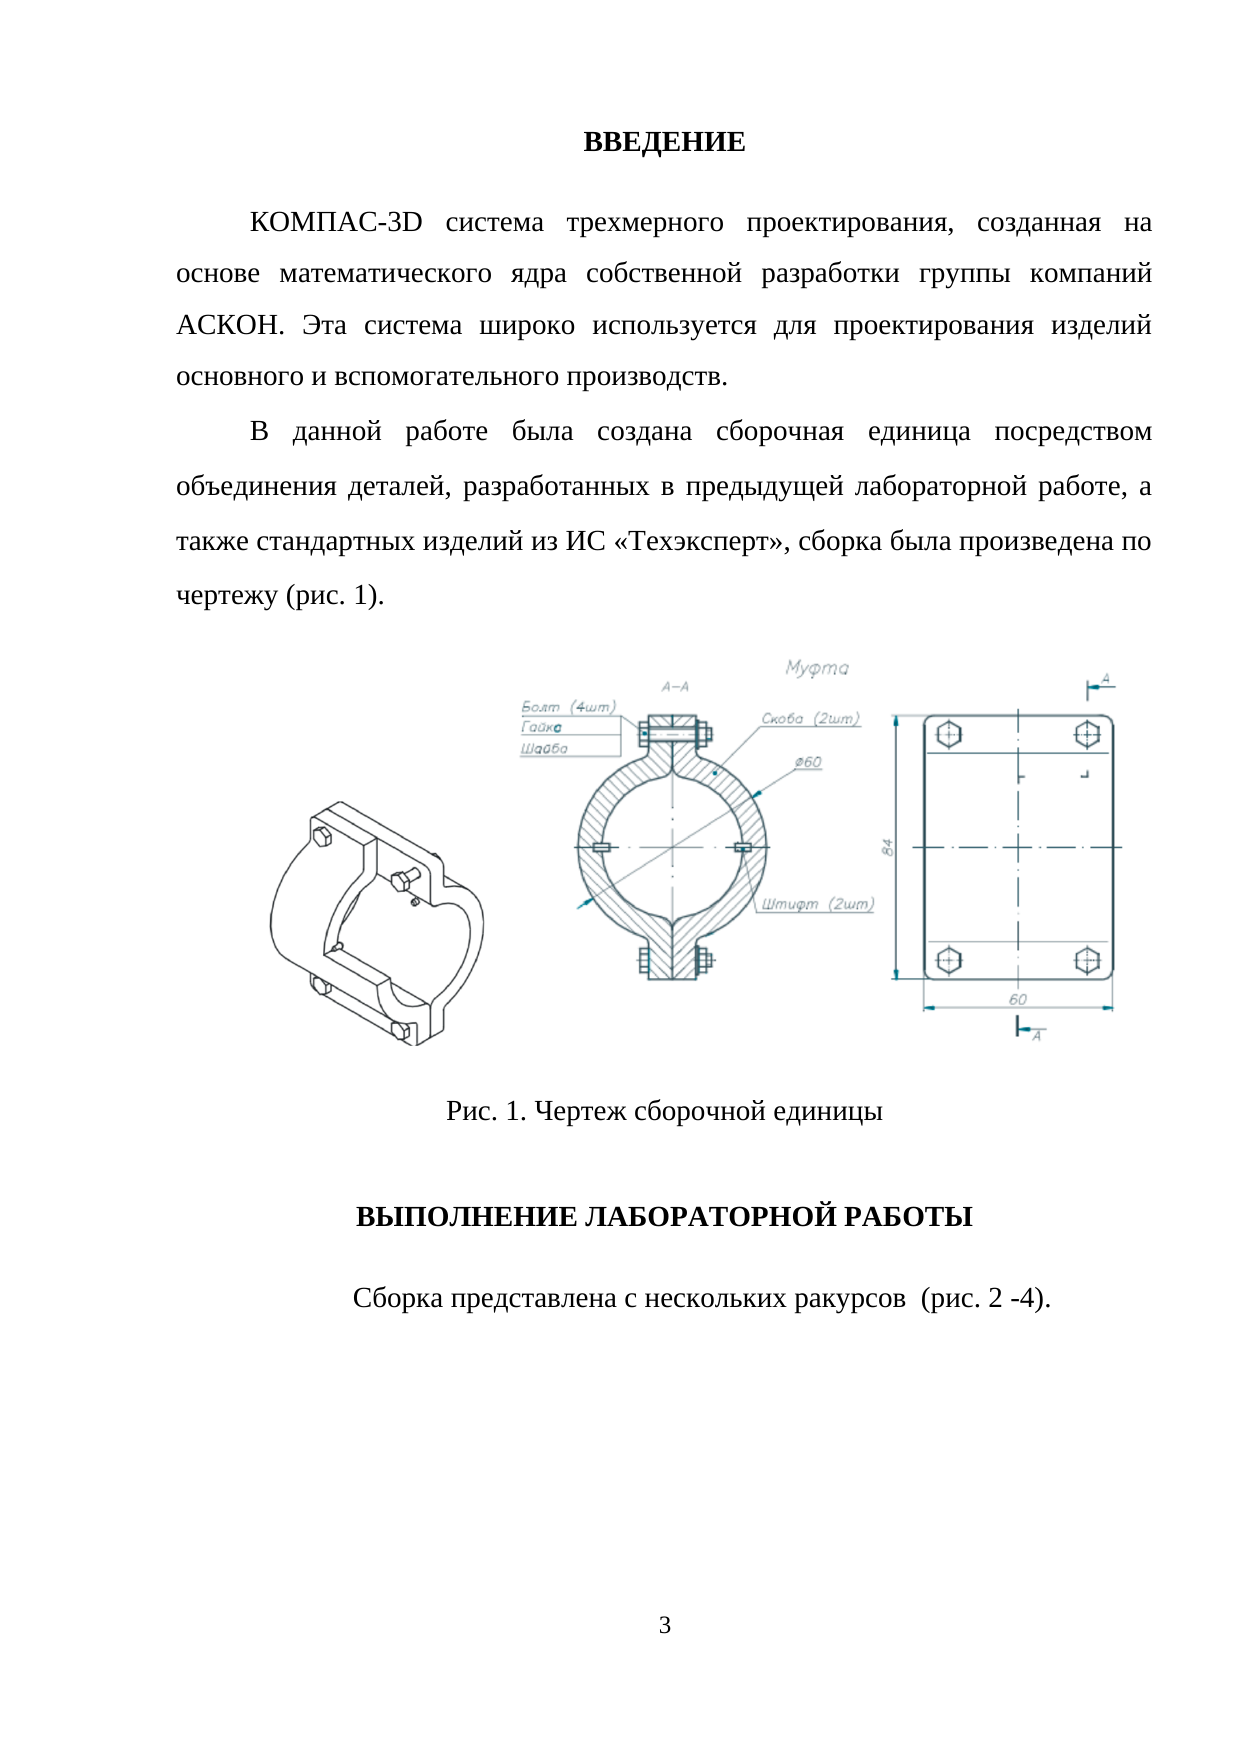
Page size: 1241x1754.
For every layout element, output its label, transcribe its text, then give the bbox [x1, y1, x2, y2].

text КОМПАС-3D система трехмерного проектирования, созданная на основе математического ядра собственной разработки группы компаний АСКОН. Эта система широко используется для проектирования изделий основного и вспомогательного производств. [176, 204, 1153, 392]
text В данной работе была создана сборочная единица посредством объединения деталей, разработанных в предыдущей лабораторной работе, а также стандартных изделий из ИС «Техэксперт», сборка была произведена по чертежу (рис. 1). [176, 413, 1153, 611]
text Сборка представлена с нескольких ракурсов (рис. 2 -4). [251, 1280, 1153, 1314]
subtitle ВЫПОЛНЕНИЕ ЛАБОРАТОРНОЙ РАБОТЫ [179, 1199, 1150, 1233]
subtitle ВВЕДЕНИЕ [179, 124, 1151, 157]
picture [177, 646, 1165, 1056]
text Рис. 1. Чертеж сборочной единицы [177, 1093, 1152, 1126]
